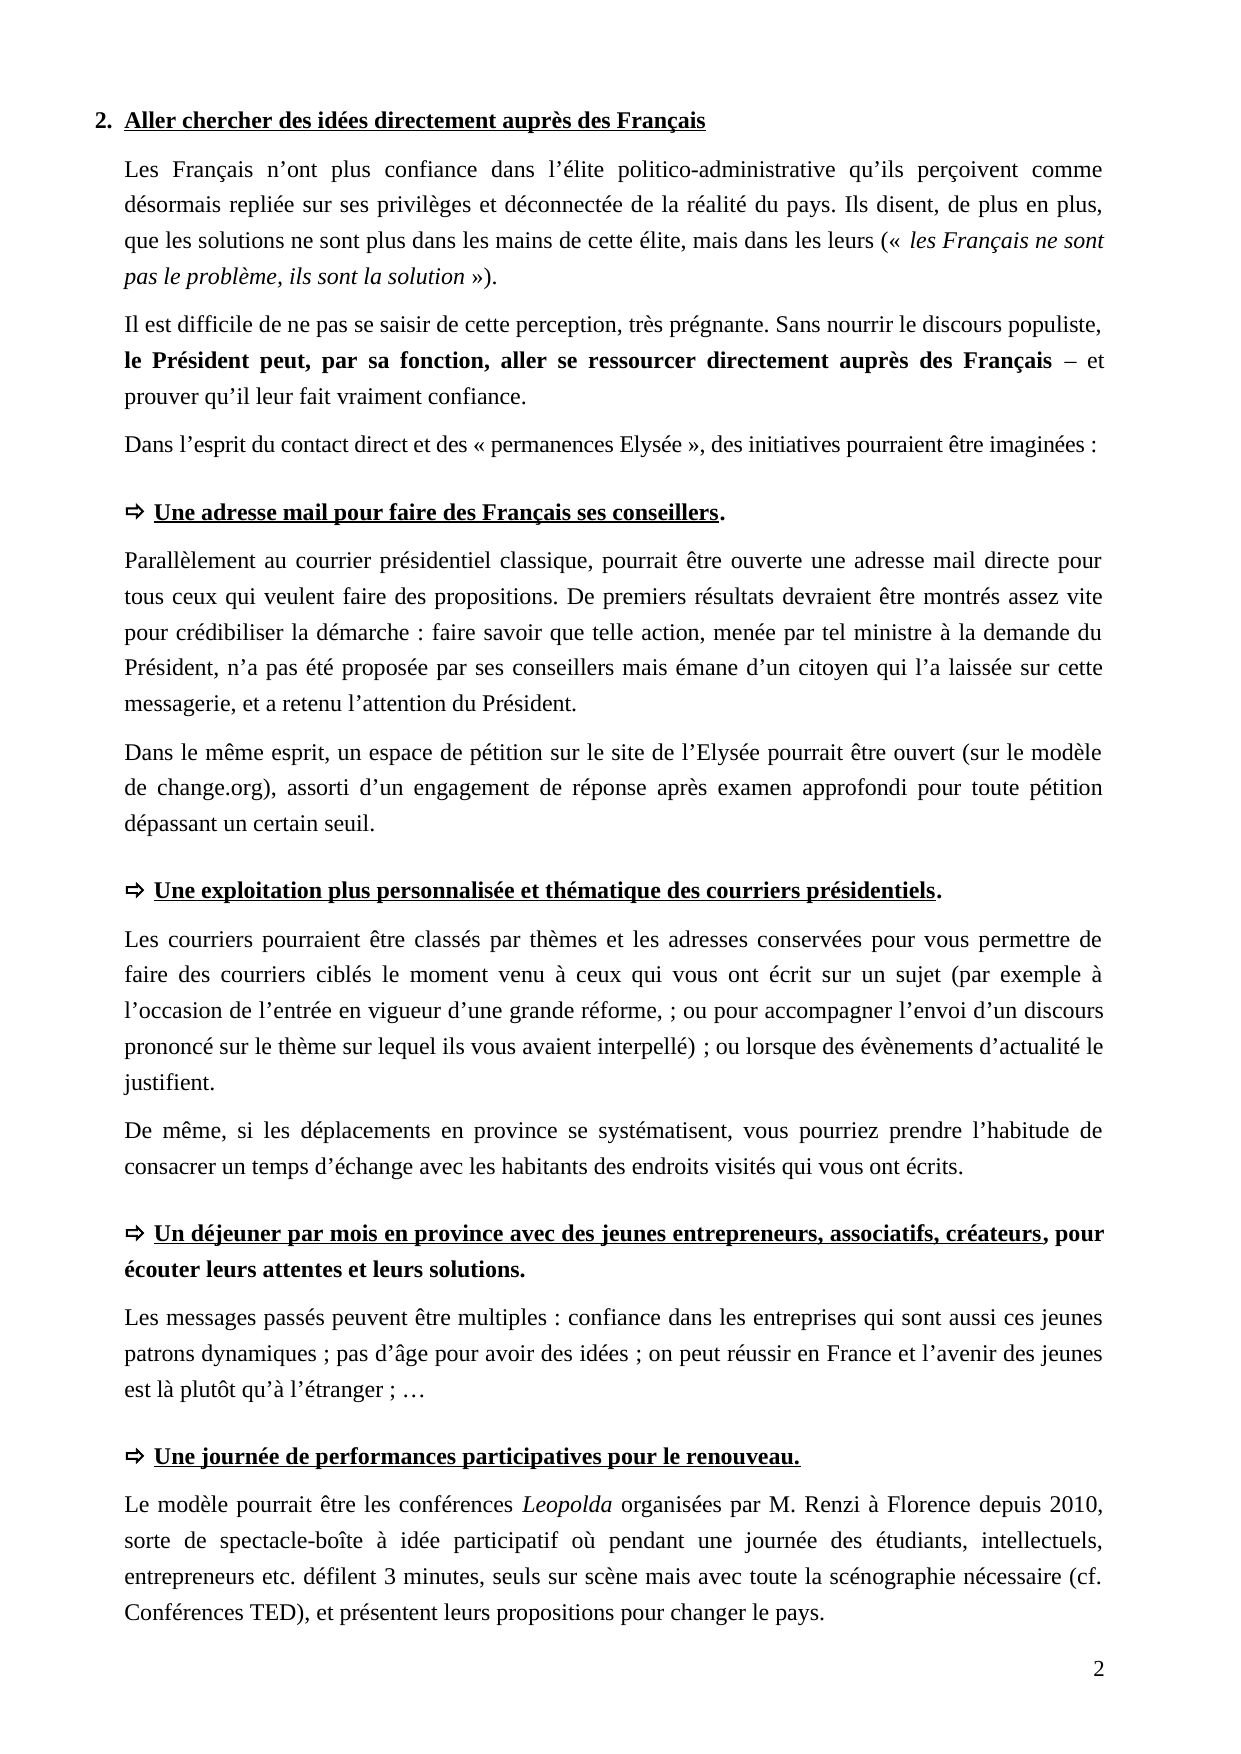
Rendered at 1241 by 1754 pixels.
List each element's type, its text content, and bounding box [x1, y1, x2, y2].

text Le modèle pourrait être les conférences Leopolda organisées par M. Renzi à Florence depuis 2010, sorte de spectacle-boîte à idée participatif où pendant une journée des étudiants, intellectuels, entrepreneurs etc. défilent 3 minutes, seuls sur scène mais avec toute la scénographie nécessaire (cf. Conférences TED), et présentent leurs propositions pour changer le pays. [124, 1491, 1104, 1626]
text Il est difficile de ne pas se saisir de cette perception, très prégnante. Sans nourrir le discours populiste, le Président peut, par sa fonction, aller se ressourcer directement auprès des Français – et prouver qu’il leur fait vraiment confiance. [124, 311, 1104, 410]
list Aller chercher des idées directement auprès des Français [94, 106, 1104, 134]
text Dans l’esprit du contact direct et des « permanences Elysée », des initiatives pourraient être imaginées : [124, 431, 1104, 458]
text Dans le même esprit, un espace de pétition sur le site de l’Elysée pourrait être ouvert (sur le modèle de change.org), assorti d’un engagement de réponse après examen approfondi pour toute pétition dépassant un certain seuil. [124, 738, 1104, 837]
list Un déjeuner par mois en province avec des jeunes entrepreneurs, associatifs, créateurs, pour écouter leurs attentes et leurs solutions. [124, 1219, 1104, 1283]
list Une adresse mail pour faire des Français ses conseillers. [124, 498, 1104, 525]
text De même, si les déplacements en province se systématisent, vous pourriez prendre l’habitude de consacrer un temps d’échange avec les habitants des endroits visités qui vous ont écrits. [124, 1116, 1104, 1180]
list Une journée de performances participatives pour le renouveau. [124, 1442, 1104, 1470]
text Parallèlement au courrier présidentiel classique, pourrait être ouverte une adresse mail directe pour tous ceux qui veulent faire des propositions. De premiers résultats devraient être montrés assez vite pour crédibiliser la démarche : faire savoir que telle action, menée par tel ministre à la demande du Président, n’a pas été proposée par ses conseillers mais émane d’un citoyen qui l’a laissée sur cette messagerie, et a retenu l’attention du Président. [124, 546, 1104, 717]
text Les Français n’ont plus confiance dans l’élite politico-administrative qu’ils perçoivent comme désormais repliée sur ses privilèges et déconnectée de la réalité du pays. Ils disent, de plus en plus, que les solutions ne sont plus dans les mains de cette élite, mais dans les leurs (« les Français ne sont pas le problème, ils sont la solution »). [124, 155, 1104, 290]
text Les messages passés peuvent être multiples : confiance dans les entreprises qui sont aussi ces jeunes patrons dynamiques ; pas d’âge pour avoir des idées ; on peut réussir en France et l’avenir des jeunes est là plutôt qu’à l’étranger ; … [124, 1303, 1104, 1403]
text Les courriers pourraient être classés par thèmes et les adresses conservées pour vous permettre de faire des courriers ciblés le moment venu à ceux qui vous ont écrit sur un sujet (par exemple à l’occasion de l’entrée en vigueur d’une grande réforme, ; ou pour accompagner l’envoi d’un discours prononcé sur le thème sur lequel ils vous avaient interpellé) ; ou lorsque des évènements d’actualité le justifient. [124, 925, 1104, 1096]
list Une exploitation plus personnalisée et thématique des courriers présidentiels. [124, 876, 1104, 904]
